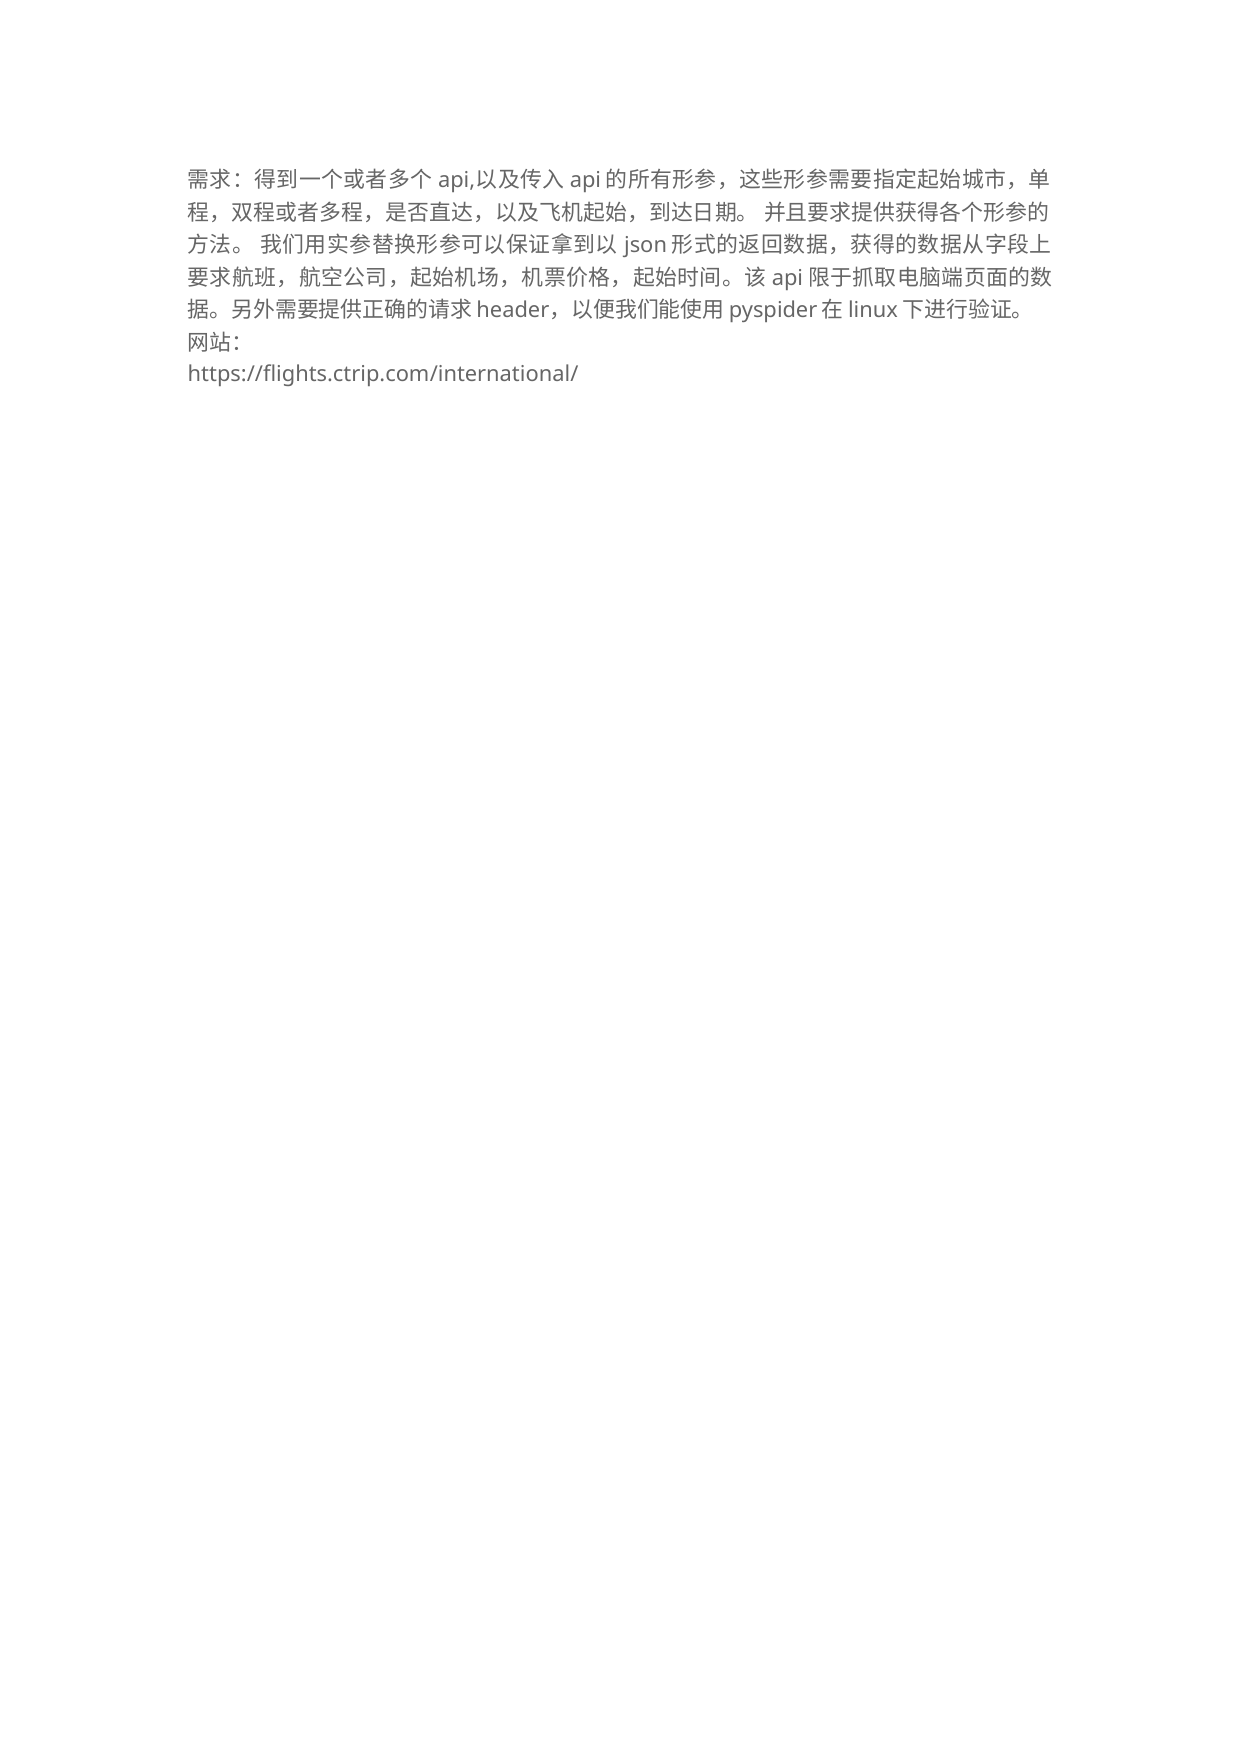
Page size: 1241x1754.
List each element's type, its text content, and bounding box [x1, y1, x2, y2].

text 需求：得到一个或者多个api,以及传入api的所有形参，这些形参需要指定起始城市，单程，双程或者多程，是否直达，以及飞机起始，到达日期。 并且要求提供获得各个形参的方法。 我们用实参替换形参可以保证拿到以json形式的返回数据，获得的数据从字段上要求航班，航空公司，起始机场，机票价格，起始时间。该api限于抓取电脑端页面的数据。另外需要提供正确的请求header，以便我们能使用pyspider在linux下进行验证。 [187, 162, 1053, 324]
text 网站： [187, 324, 1053, 357]
text https://flights.ctrip.com/international/ [187, 357, 1053, 389]
